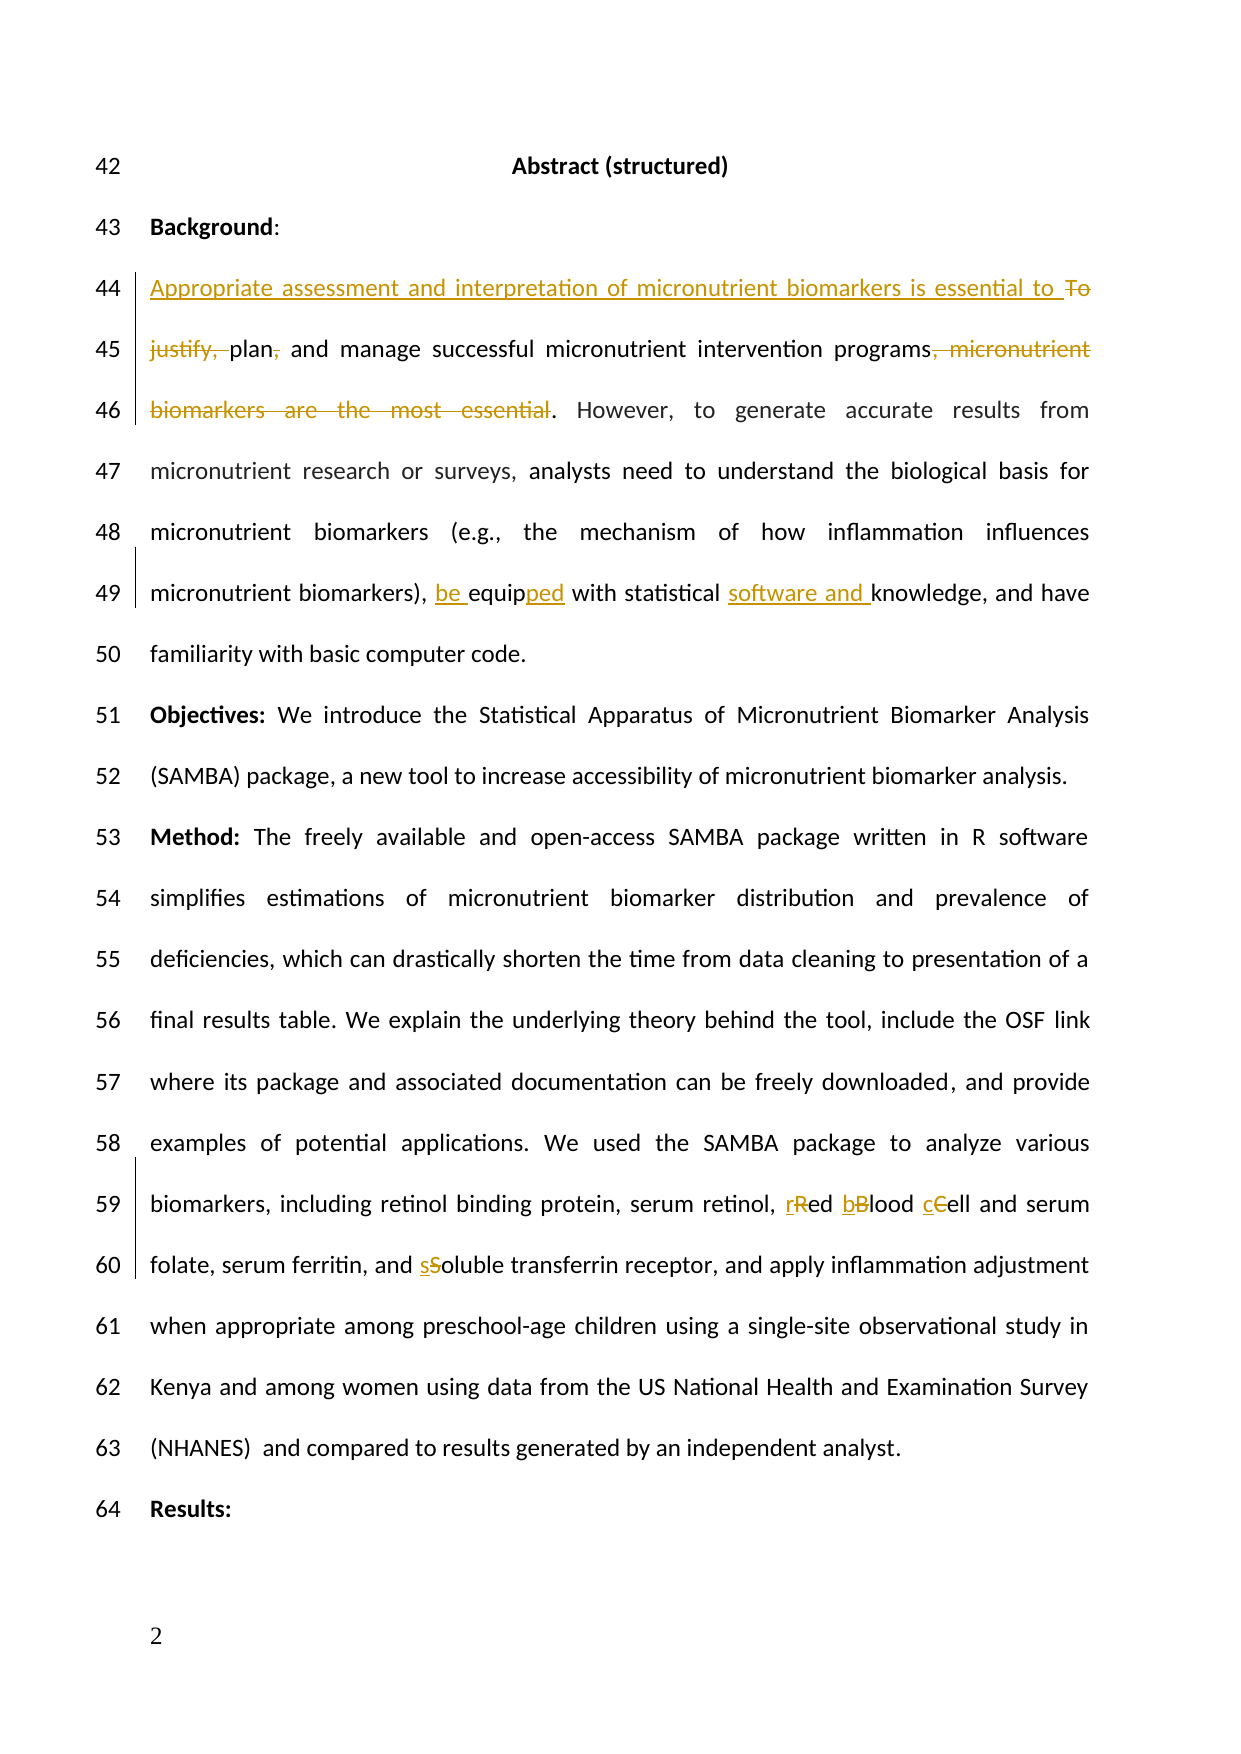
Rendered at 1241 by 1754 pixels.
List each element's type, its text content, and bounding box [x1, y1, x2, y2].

text Results: [150, 1493, 1090, 1523]
text Abstract (structured) [150, 150, 1090, 181]
text Background: [150, 211, 1090, 242]
text Method: The freely available and open-access SAMBA package written in R software simplifies estimations of micronutrient biomarker distribution and prevalence of deficiencies, which can drastically shorten the time from data cleaning to presentation of a final results table. We explain the underlying theory behind the tool, include the OSF link where its package and associated documentation can be freely downloaded, and provide examples of potential applications. We used the SAMBA package to analyze various biomarkers, including retinol binding protein, serum retinol, ed lood ell and serum folate, serum ferritin, and oluble transferrin receptor, and apply inflammation adjustment when appropriate among preschool-age children using a single-site observational study in Kenya and among women using data from the US National Health and Examination Survey (NHANES) and compared to results generated by an independent analyst. [150, 821, 1090, 1462]
text Objectives: We introduce the Statistical Apparatus of Micronutrient Biomarker Analysis (SAMBA) package, a new tool to increase accessibility of micronutrient biomarker analysis. [150, 699, 1090, 791]
text plan and manage successful micronutrient intervention programs. However, to generate accurate results from micronutrient research or surveys, analysts need to understand the biological basis for micronutrient biomarkers (e.g., the mechanism of how inflammation influences micronutrient biomarkers), equip with statistical knowledge, and have familiarity with basic computer code. [150, 272, 1090, 669]
